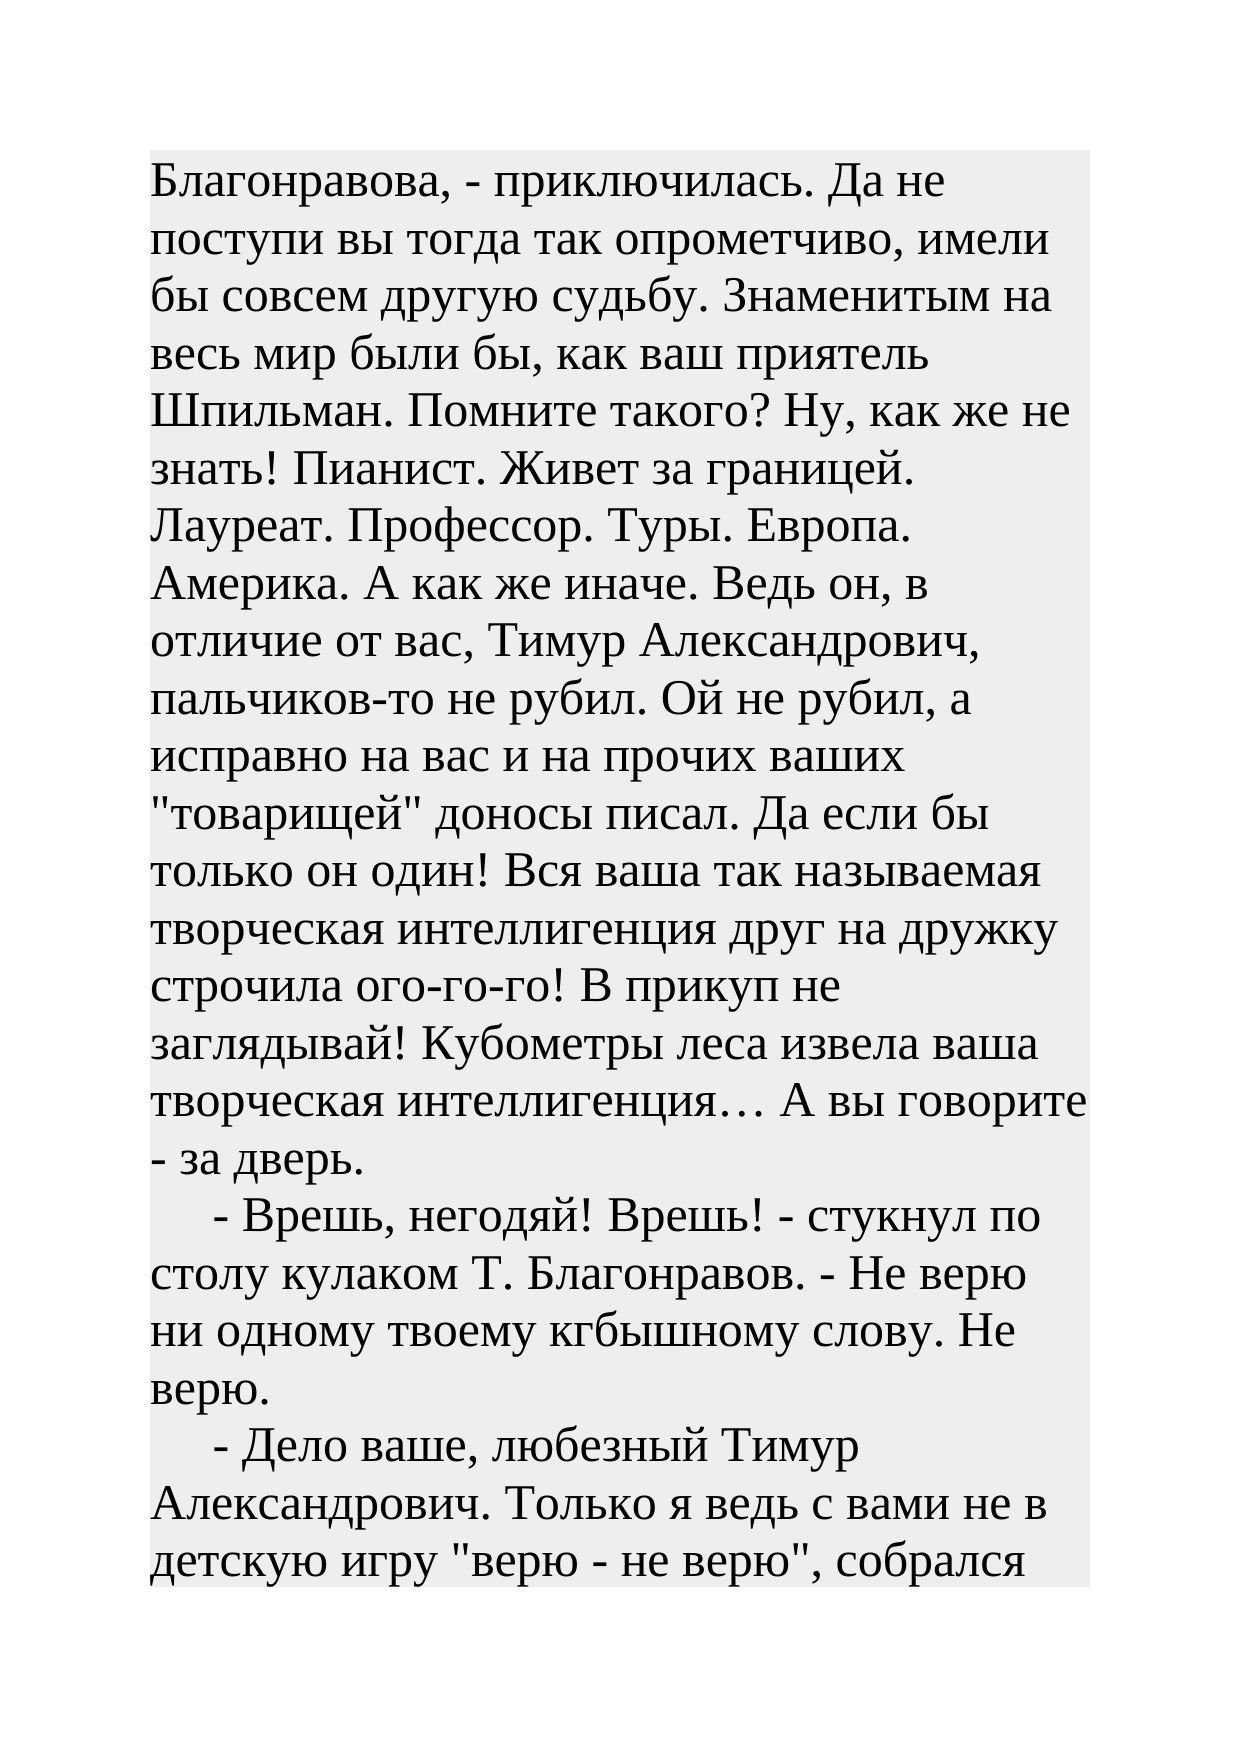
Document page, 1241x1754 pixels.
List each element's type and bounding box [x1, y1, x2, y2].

text [150, 150, 1090, 1587]
